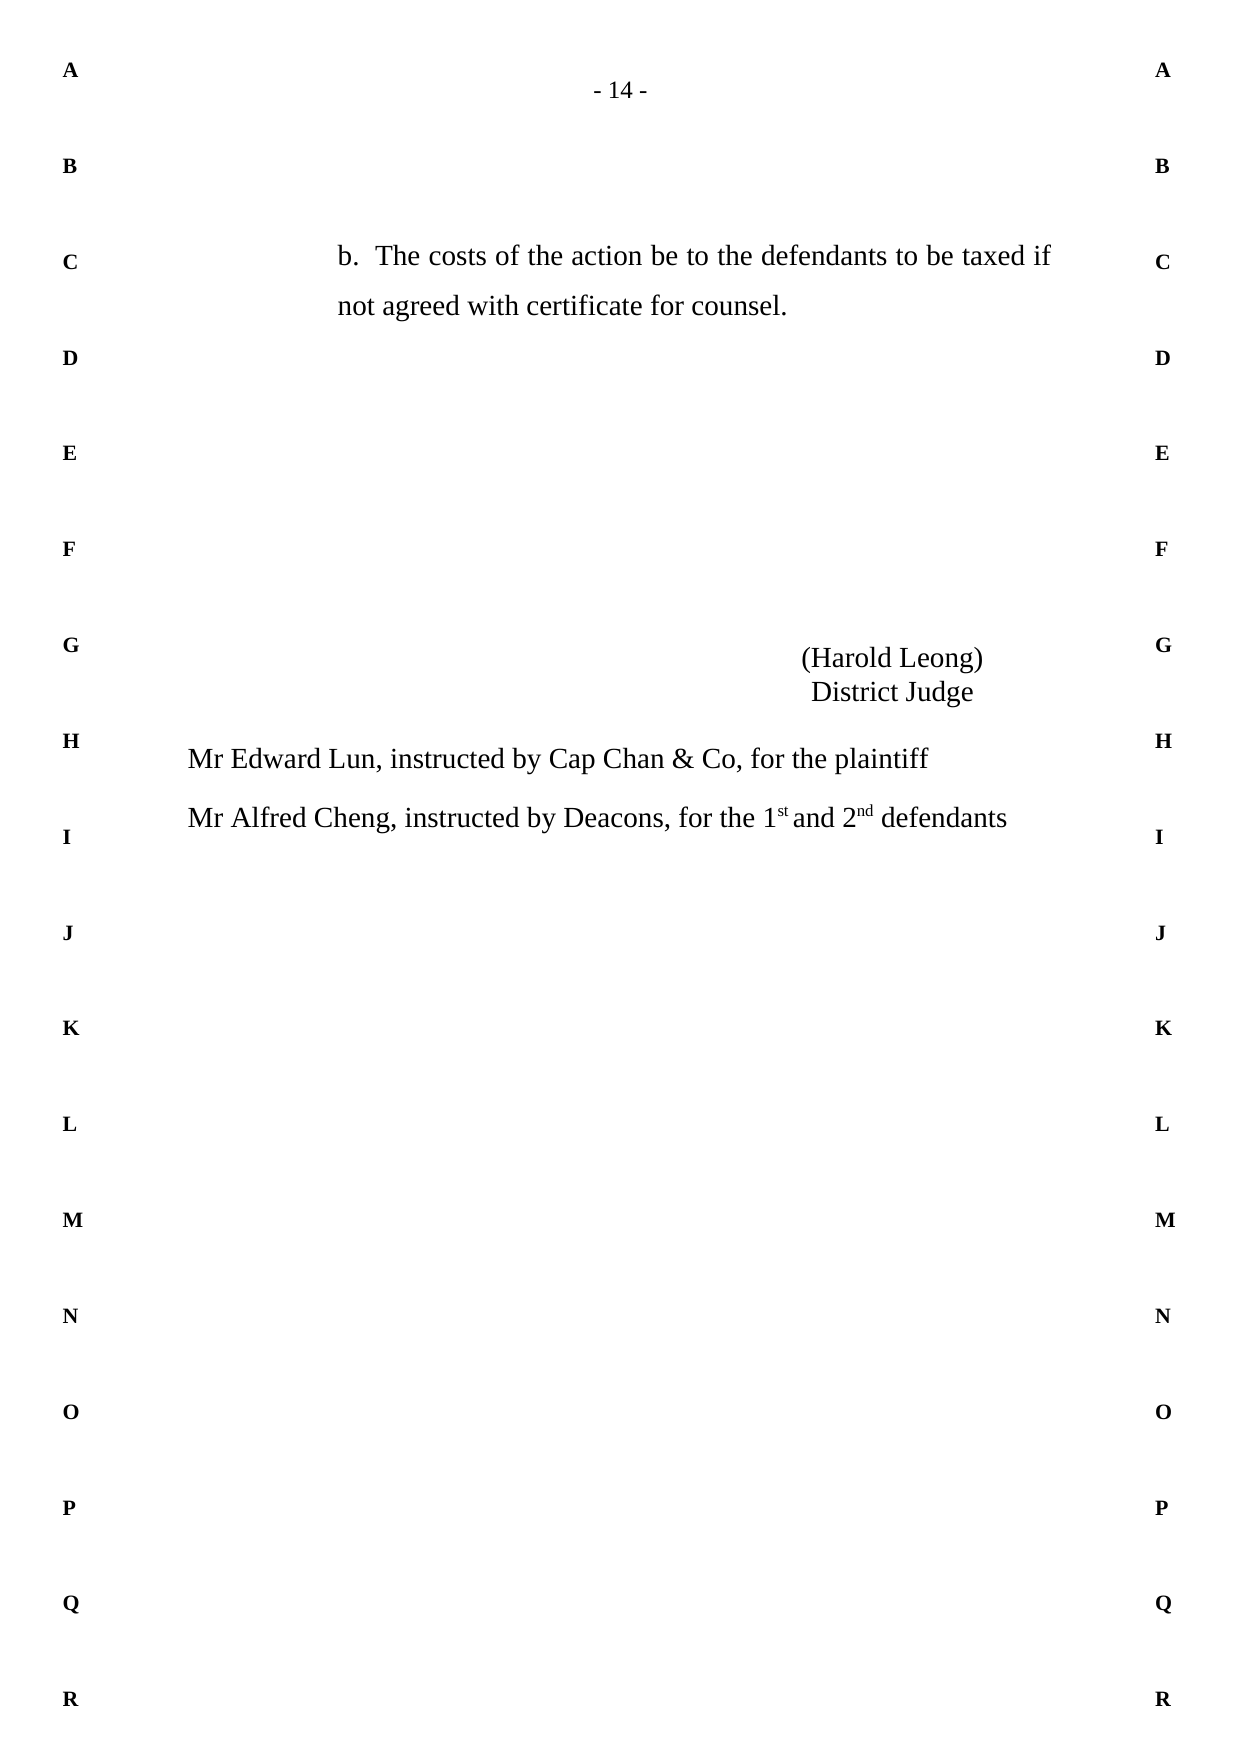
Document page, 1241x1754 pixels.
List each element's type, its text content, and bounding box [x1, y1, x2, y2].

text District Judge [187, 674, 1053, 707]
text Mr Edward Lun, instructed by Cap Chan & Co, for the plaintiff [187, 741, 1053, 774]
list The costs of the action be to the defendants to be taxed if not agreed with certificate for counsel. [337, 238, 1053, 322]
text Mr Alfred Cheng, instructed by Deacons, for the 1st and 2nd defendants [187, 800, 1053, 834]
text (Harold Leong) [187, 640, 1053, 674]
